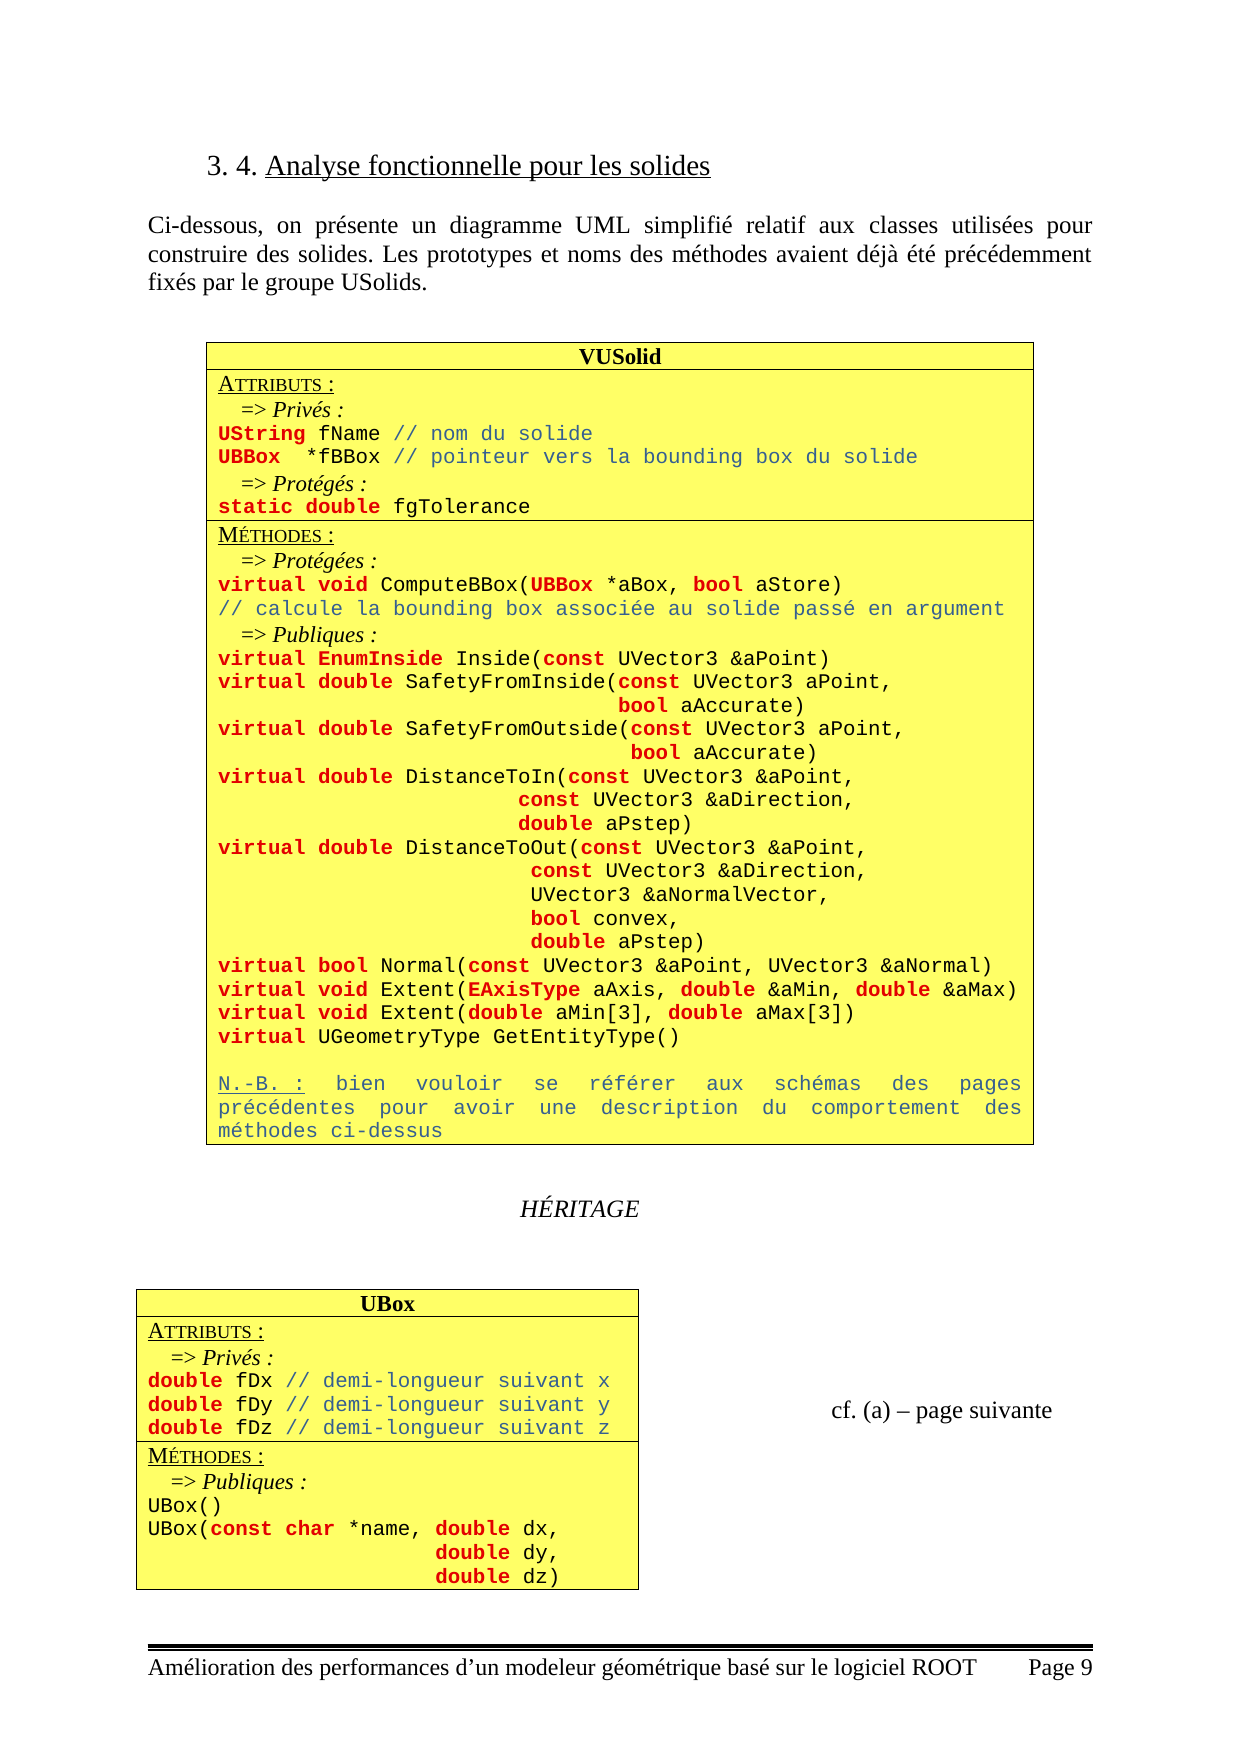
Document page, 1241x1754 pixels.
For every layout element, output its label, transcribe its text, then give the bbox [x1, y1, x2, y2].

table_cell Attributs : => Privés : UString fName // nom du solide UBBox *fBBox // pointeur vers la bounding box du solide => Protégés : static double fgTolerance [207, 370, 1033, 520]
text Ci-dessous, on présente un diagramme UML simplifié relatif aux classes utilisées pour construire des solides. Les prototypes et noms des méthodes avaient déjà été précédemment fixés par le groupe USolids. [148, 210, 1093, 296]
table_header VUSolid [207, 343, 1033, 369]
table_cell Méthodes : => Publiques : UBox() UBox(const char *name, double dx, double dy, double dz) [137, 1442, 638, 1589]
table_header UBox [137, 1290, 638, 1316]
text Analyse fonctionnelle pour les solides [148, 148, 1093, 181]
table_cell Méthodes : => Protégées : virtual void ComputeBBox(UBBox *aBox, bool aStore) // calcule la bounding box associée au solide passé en argument => Publiques : virtual EnumInside Inside(const UVector3 &aPoint) virtual double SafetyFromInside(const UVector3 aPoint, bool aAccurate) virtual double SafetyFromOutside(const UVector3 aPoint, bool aAccurate) virtual double DistanceToIn(const UVector3 &aPoint, const UVector3 &aDirection, double aPstep) virtual double DistanceToOut(const UVector3 &aPoint, const UVector3 &aDirection, UVector3 &aNormalVector, bool convex, double aPstep) virtual bool Normal(const UVector3 &aPoint, UVector3 &aNormal) virtual void Extent(EAxisType aAxis, double &aMin, double &aMax) virtual void Extent(double aMin[3], double aMax[3]) virtual UGeometryType GetEntityType() N.-B. : bien vouloir se référer aux schémas des pages précédentes pour avoir une description du comportement des méthodes ci-dessus [207, 521, 1033, 1144]
table_cell Attributs : => Privés : double fDx // demi-longueur suivant x double fDy // demi-longueur suivant y double fDz // demi-longueur suivant z [137, 1317, 638, 1441]
